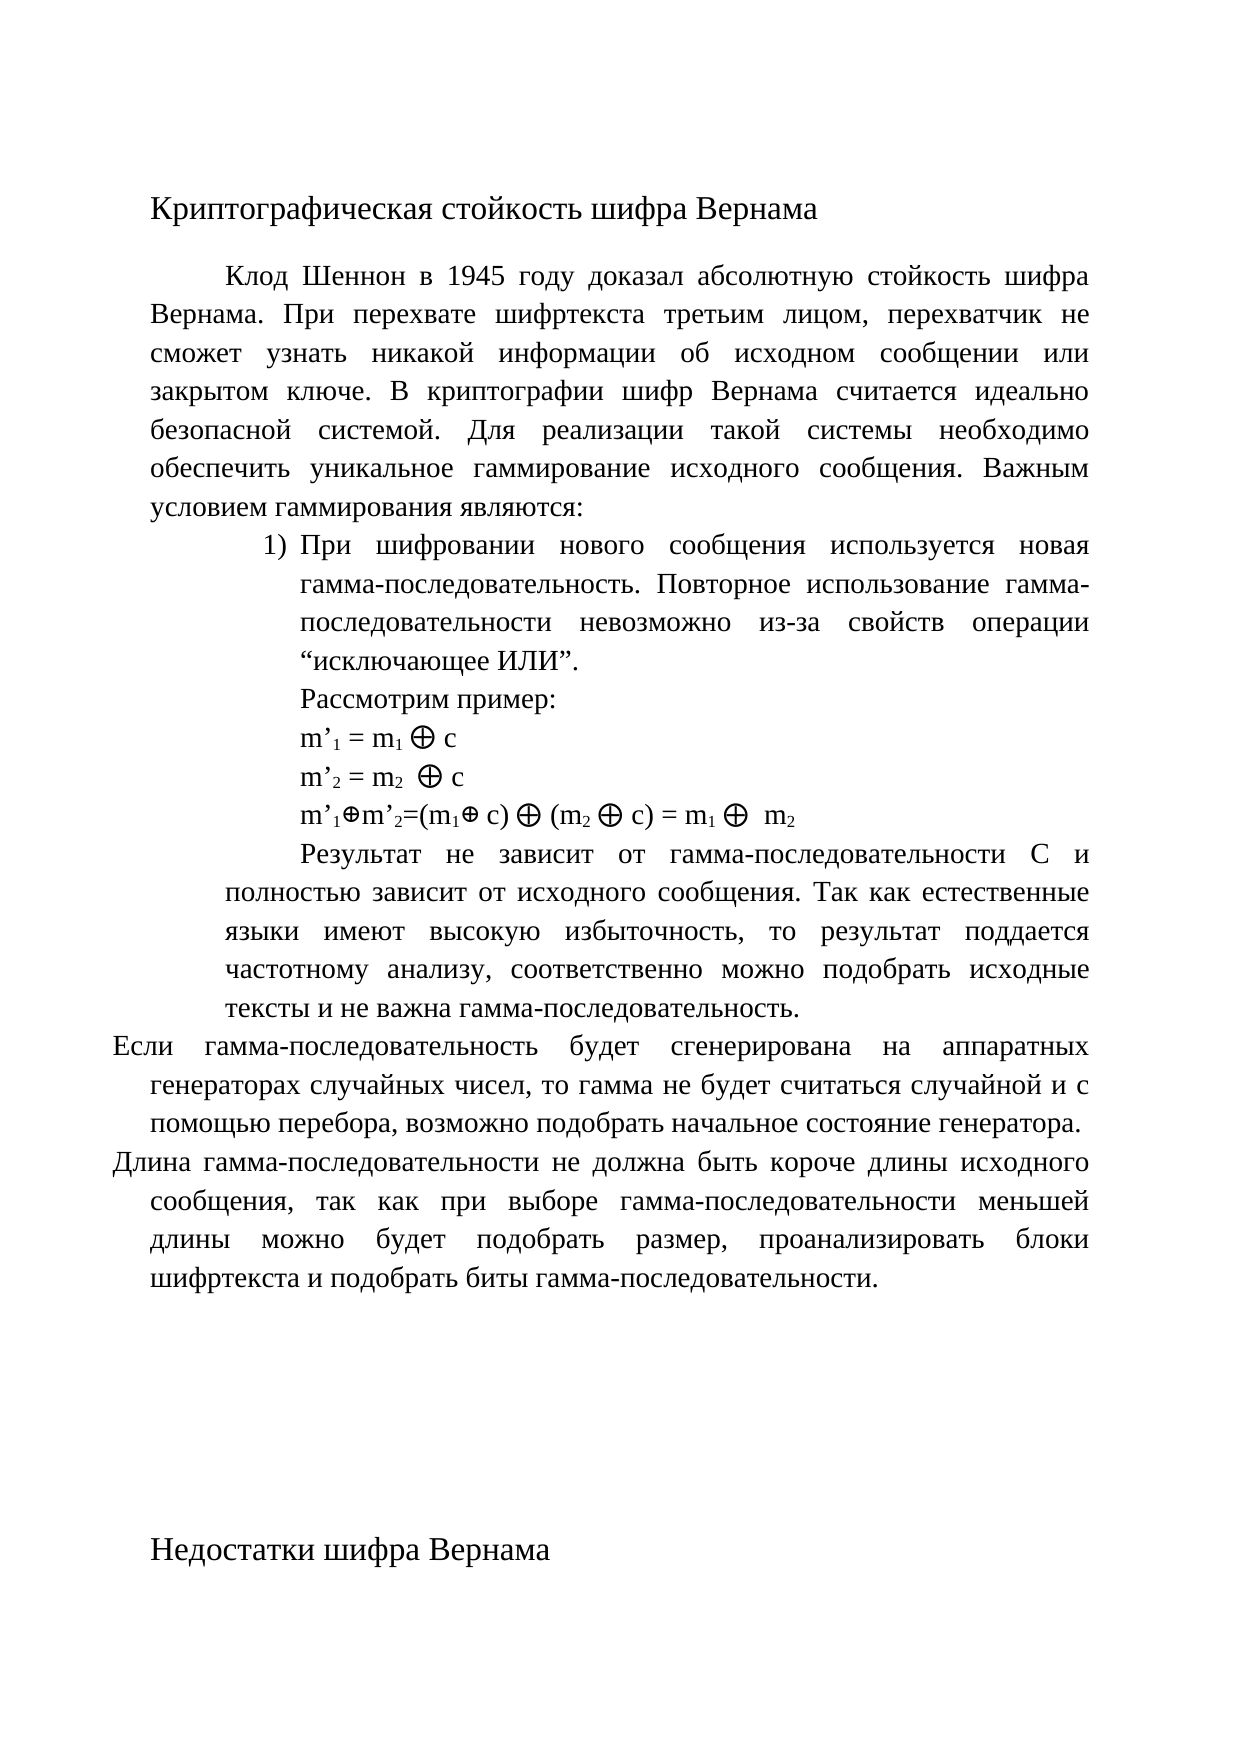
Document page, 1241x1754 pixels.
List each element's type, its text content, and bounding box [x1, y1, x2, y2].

text Если гамма-последовательность будет сгенерирована на аппаратных генераторах случайных чисел, то гамма не будет считаться случайной и с помощью перебора, возможно подобрать начальное состояние генератора. [112, 1028, 1090, 1139]
list При шифровании нового сообщения используется новая гамма-последовательность. Повторное использование гамма-последовательности невозможно из-за свойств операции “исключающее ИЛИ”. [262, 527, 1090, 677]
text Длина гамма-последовательности не должна быть короче длины исходного сообщения, так как при выборе гамма-последовательности меньшей длины можно будет подобрать размер, проанализировать блоки шифртекста и подобрать биты гамма-последовательности. [112, 1144, 1090, 1293]
text Рассмотрим пример: [150, 682, 1090, 715]
text Клод Шеннон в 1945 году доказал абсолютную стойкость шифра Вернама. При перехвате шифртекста третьим лицом, перехватчик не сможет узнать никакой информации об исходном сообщении или закрытом ключе. В криптографии шифр Вернама считается идеально безопасной системой. Для реализации такой системы необходимо обеспечить уникальное гаммирование исходного сообщения. Важным условием гаммирования являются: [150, 258, 1090, 522]
list Недостатки шифра Вернама [150, 1529, 1090, 1568]
list Криптографическая стойкость шифра Вернама [150, 188, 1090, 227]
text m’1 = m1 c [150, 720, 1090, 754]
text m’1m’2=(m1 с) (m2 с) = m1 m2 [225, 797, 1090, 831]
text m’2 = m2 c [150, 759, 1090, 792]
text Результат не зависит от гамма-последовательности С и полностью зависит от исходного сообщения. Так как естественные языки имеют высокую избыточность, то результат поддается частотному анализу, соответственно можно подобрать исходные тексты и не важна гамма-последовательность. [225, 836, 1090, 1023]
